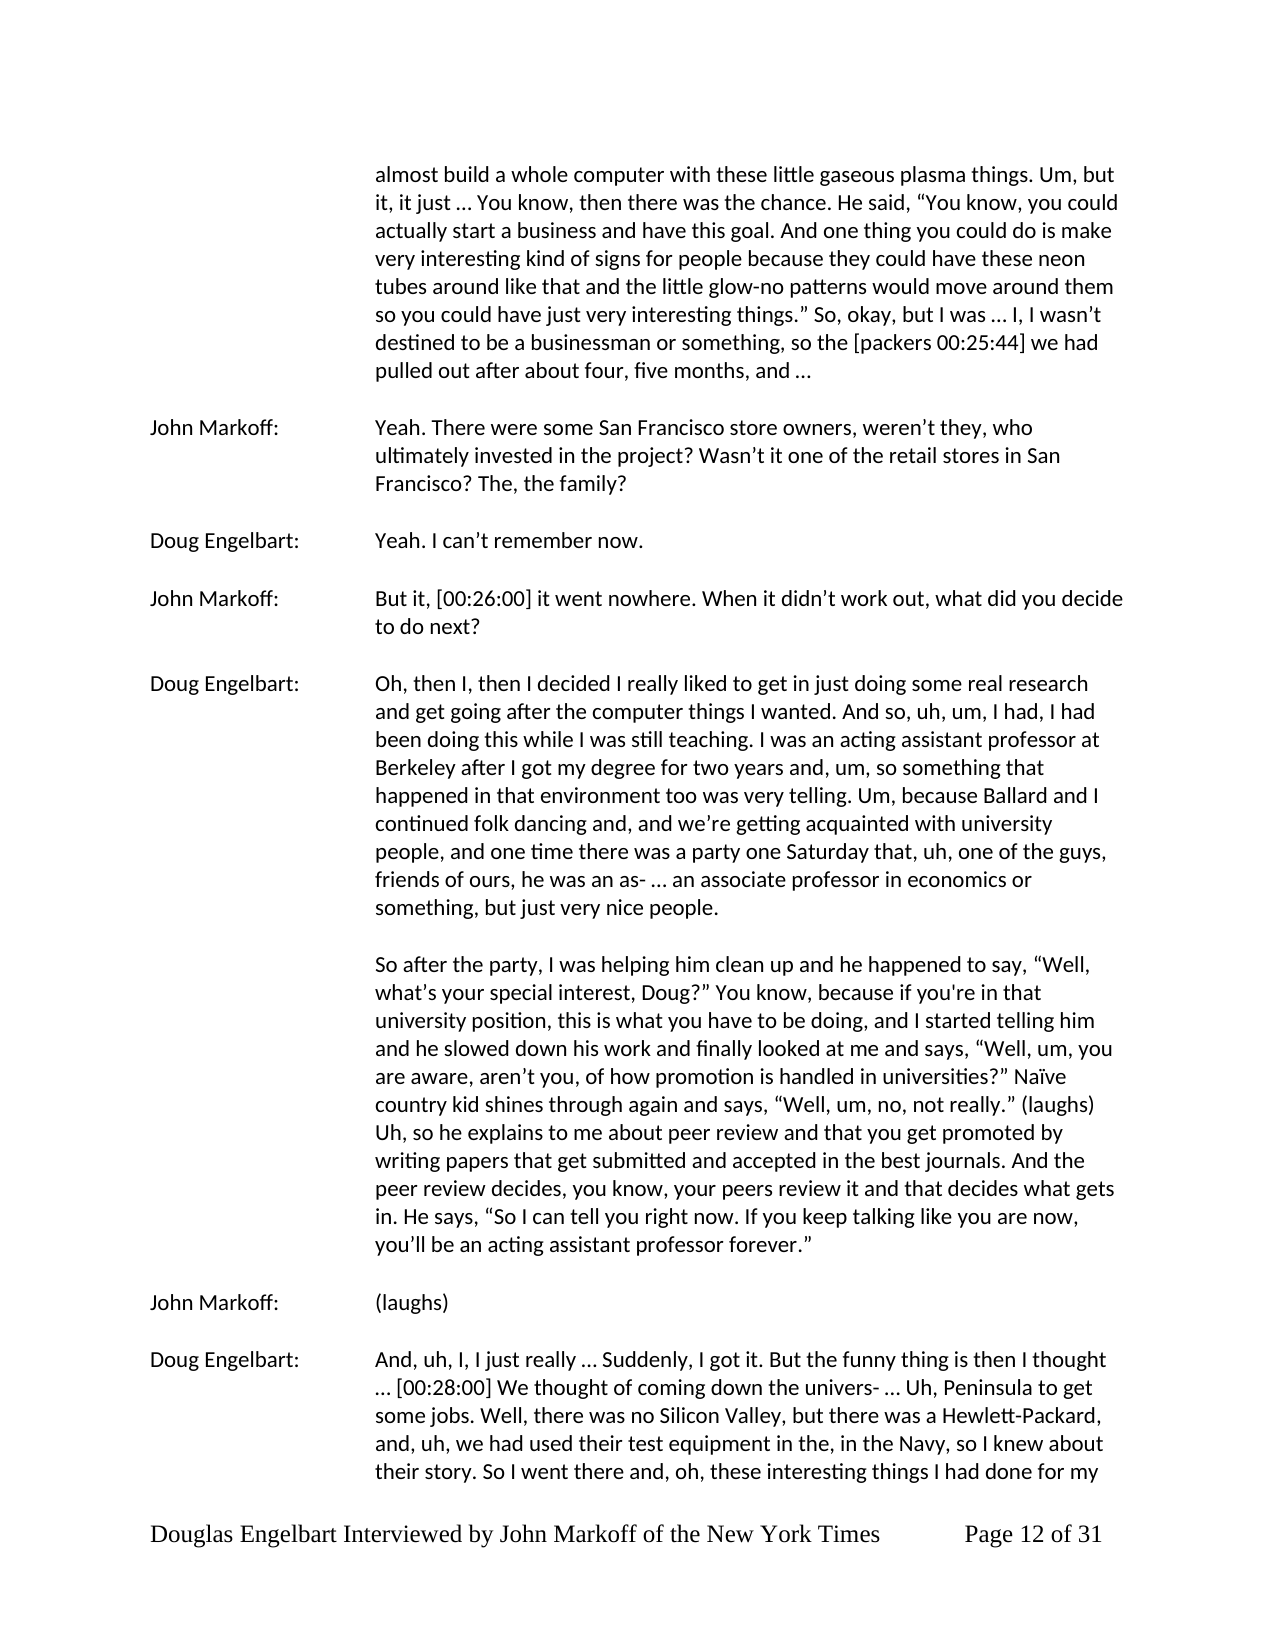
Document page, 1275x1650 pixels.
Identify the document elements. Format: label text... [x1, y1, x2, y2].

text John Markoff: Yeah. There were some San Francisco store owners, weren’t they, who ultimately invested in the project? Wasn’t it one of the retail stores in San Francisco? The, the family? [150, 413, 1125, 497]
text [150, 1345, 1125, 1485]
text Doug Engelbart: Oh, then I, then I decided I really liked to get in just doing some real research and get going after the computer things I wanted. And so, uh, um, I had, I had been doing this while I was still teaching. I was an acting assistant professor at Berkeley after I got my degree for two years and, um, so something that happened in that environment too was very telling. Um, because Ballard and I continued folk dancing and, and we’re getting acquainted with university people, and one time there was a party one Saturday that, uh, one of the guys, friends of ours, he was an as- … an associate professor in economics or something, but just very nice people. [150, 669, 1125, 921]
text John Markoff: (laughs) [150, 1288, 1125, 1316]
text So after the party, I was helping him clean up and he happened to say, “Well, what’s your special interest, Doug?” You know, because if you're in that university position, this is what you have to be doing, and I started telling him and he slowed down his work and finally looked at me and says, “Well, um, you are aware, aren’t you, of how promotion is handled in universities?” Naïve country kid shines through again and says, “Well, um, no, not really.” (laughs) Uh, so he explains to me about peer review and that you get promoted by writing papers that get submitted and accepted in the best journals. And the peer review decides, you know, your peers review it and that decides what gets in. He says, “So I can tell you right now. If you keep talking like you are now, you’ll be an acting assistant professor forever.” [150, 950, 1125, 1258]
text John Markoff: But it, [00:26:00] it went nowhere. When it didn’t work out, what did you decide to do next? [150, 584, 1125, 640]
text Doug Engelbart: Yeah. I can’t remember now. [150, 527, 1125, 554]
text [150, 160, 1125, 384]
